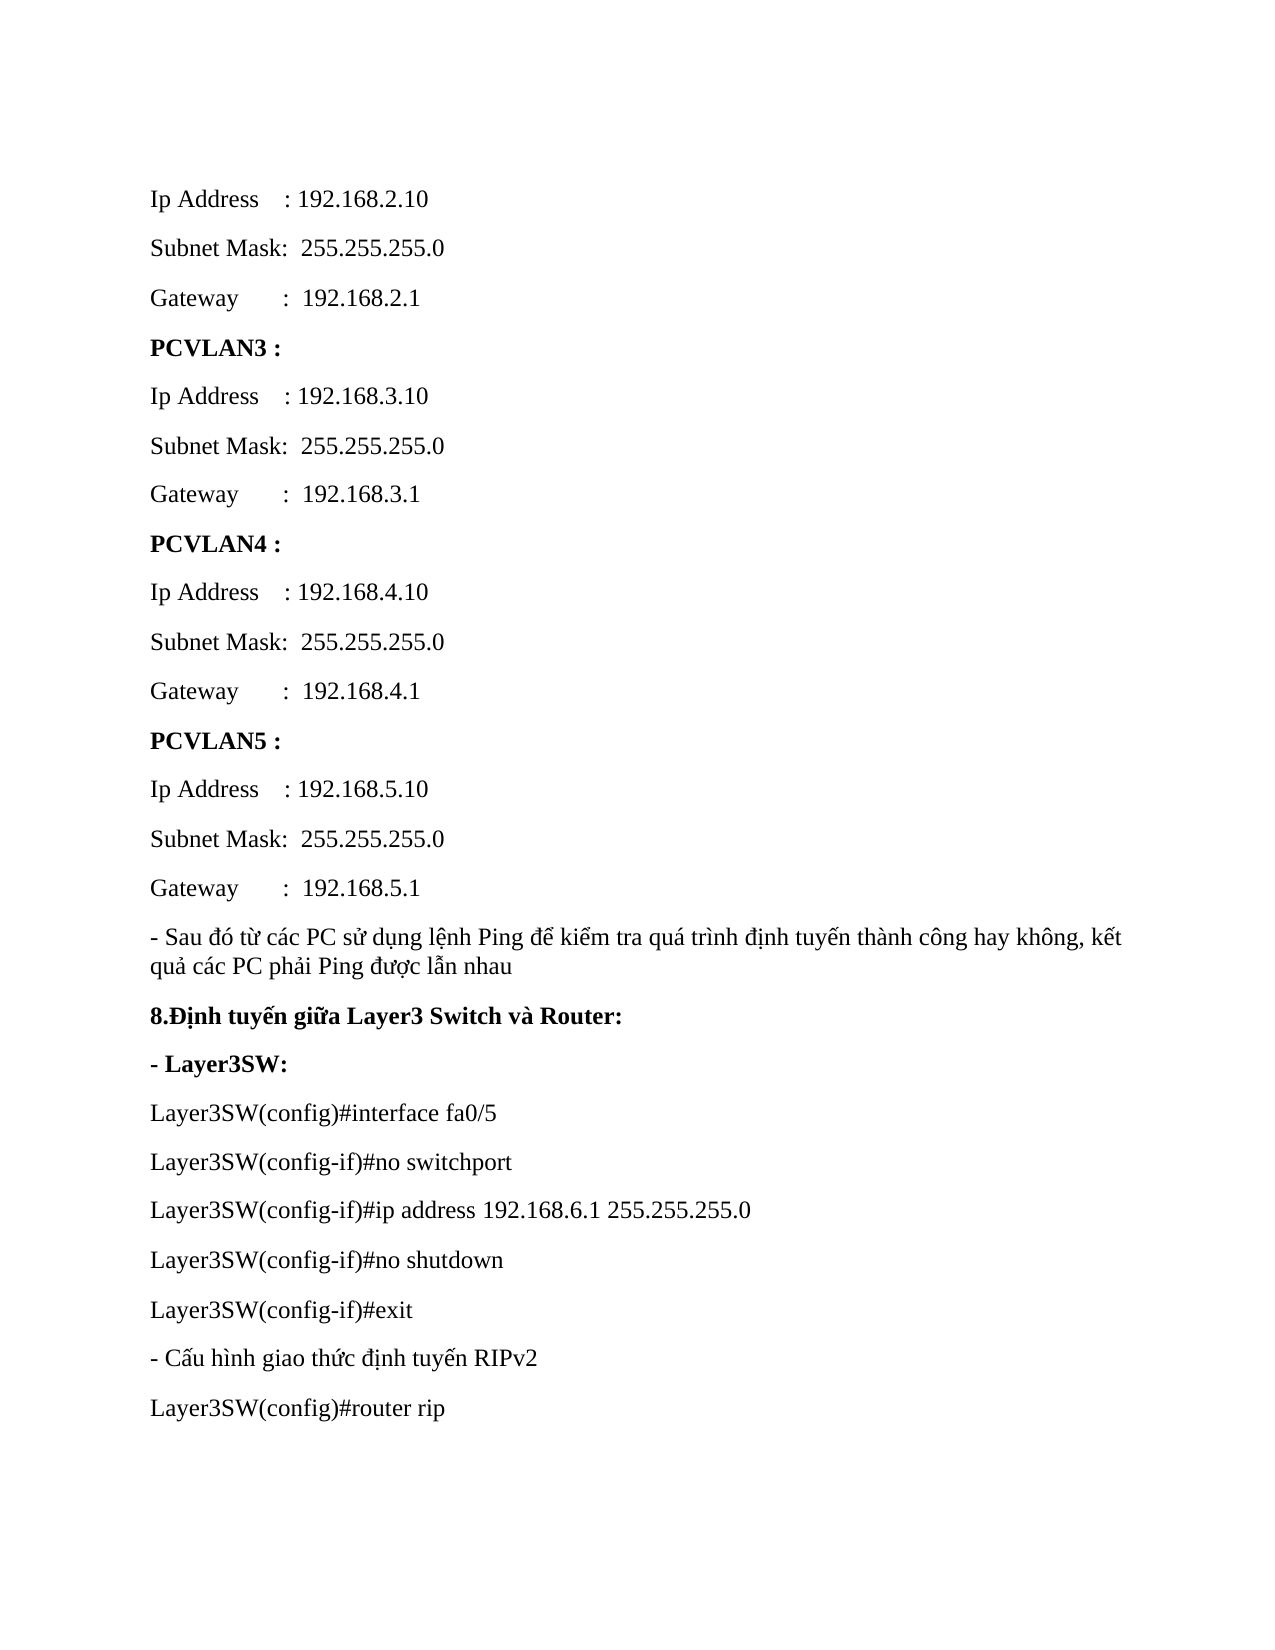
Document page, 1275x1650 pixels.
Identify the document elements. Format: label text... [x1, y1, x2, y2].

text Layer3SW(config)#interface fa0/5 [150, 1098, 1133, 1126]
text Gateway : 192.168.4.1 [150, 676, 1133, 705]
text Ip Address : 192.168.3.10 [150, 381, 1133, 410]
text - Cấu hình giao thức định tuyến RIPv2 [150, 1343, 1133, 1372]
text Layer3SW(config-if)#no switchport [150, 1147, 1133, 1176]
text Layer3SW(config)#router rip [150, 1393, 1133, 1422]
text Ip Address : 192.168.5.10 [150, 774, 1133, 803]
text PCVLAN3 : [150, 333, 1133, 362]
text Subnet Mask: 255.255.255.0 [150, 824, 1133, 853]
text - Sau đó từ các PC sử dụng lệnh Ping để kiểm tra quá trình định tuyến thành công hay không, kết quả các PC phải Ping được lẫn nhau [150, 922, 1126, 980]
text - Layer3SW: [150, 1049, 1133, 1078]
text Gateway : 192.168.5.1 [150, 873, 1133, 901]
text Ip Address : 192.168.2.10 [150, 184, 1133, 213]
text Subnet Mask: 255.255.255.0 [150, 233, 1133, 262]
text Subnet Mask: 255.255.255.0 [150, 627, 1133, 656]
text Subnet Mask: 255.255.255.0 [150, 431, 1133, 459]
text Layer3SW(config-if)#exit [150, 1295, 1133, 1323]
text Layer3SW(config-if)#ip address 192.168.6.1 255.255.255.0 [150, 1196, 1133, 1224]
text Ip Address : 192.168.4.10 [150, 577, 1133, 606]
text Gateway : 192.168.3.1 [150, 479, 1133, 508]
text Gateway : 192.168.2.1 [150, 283, 1133, 312]
text 8.Định tuyến giữa Layer3 Switch và Router: [150, 1001, 1133, 1029]
text PCVLAN4 : [150, 529, 1133, 558]
text PCVLAN5 : [150, 726, 1133, 755]
text Layer3SW(config-if)#no shutdown [150, 1245, 1133, 1274]
